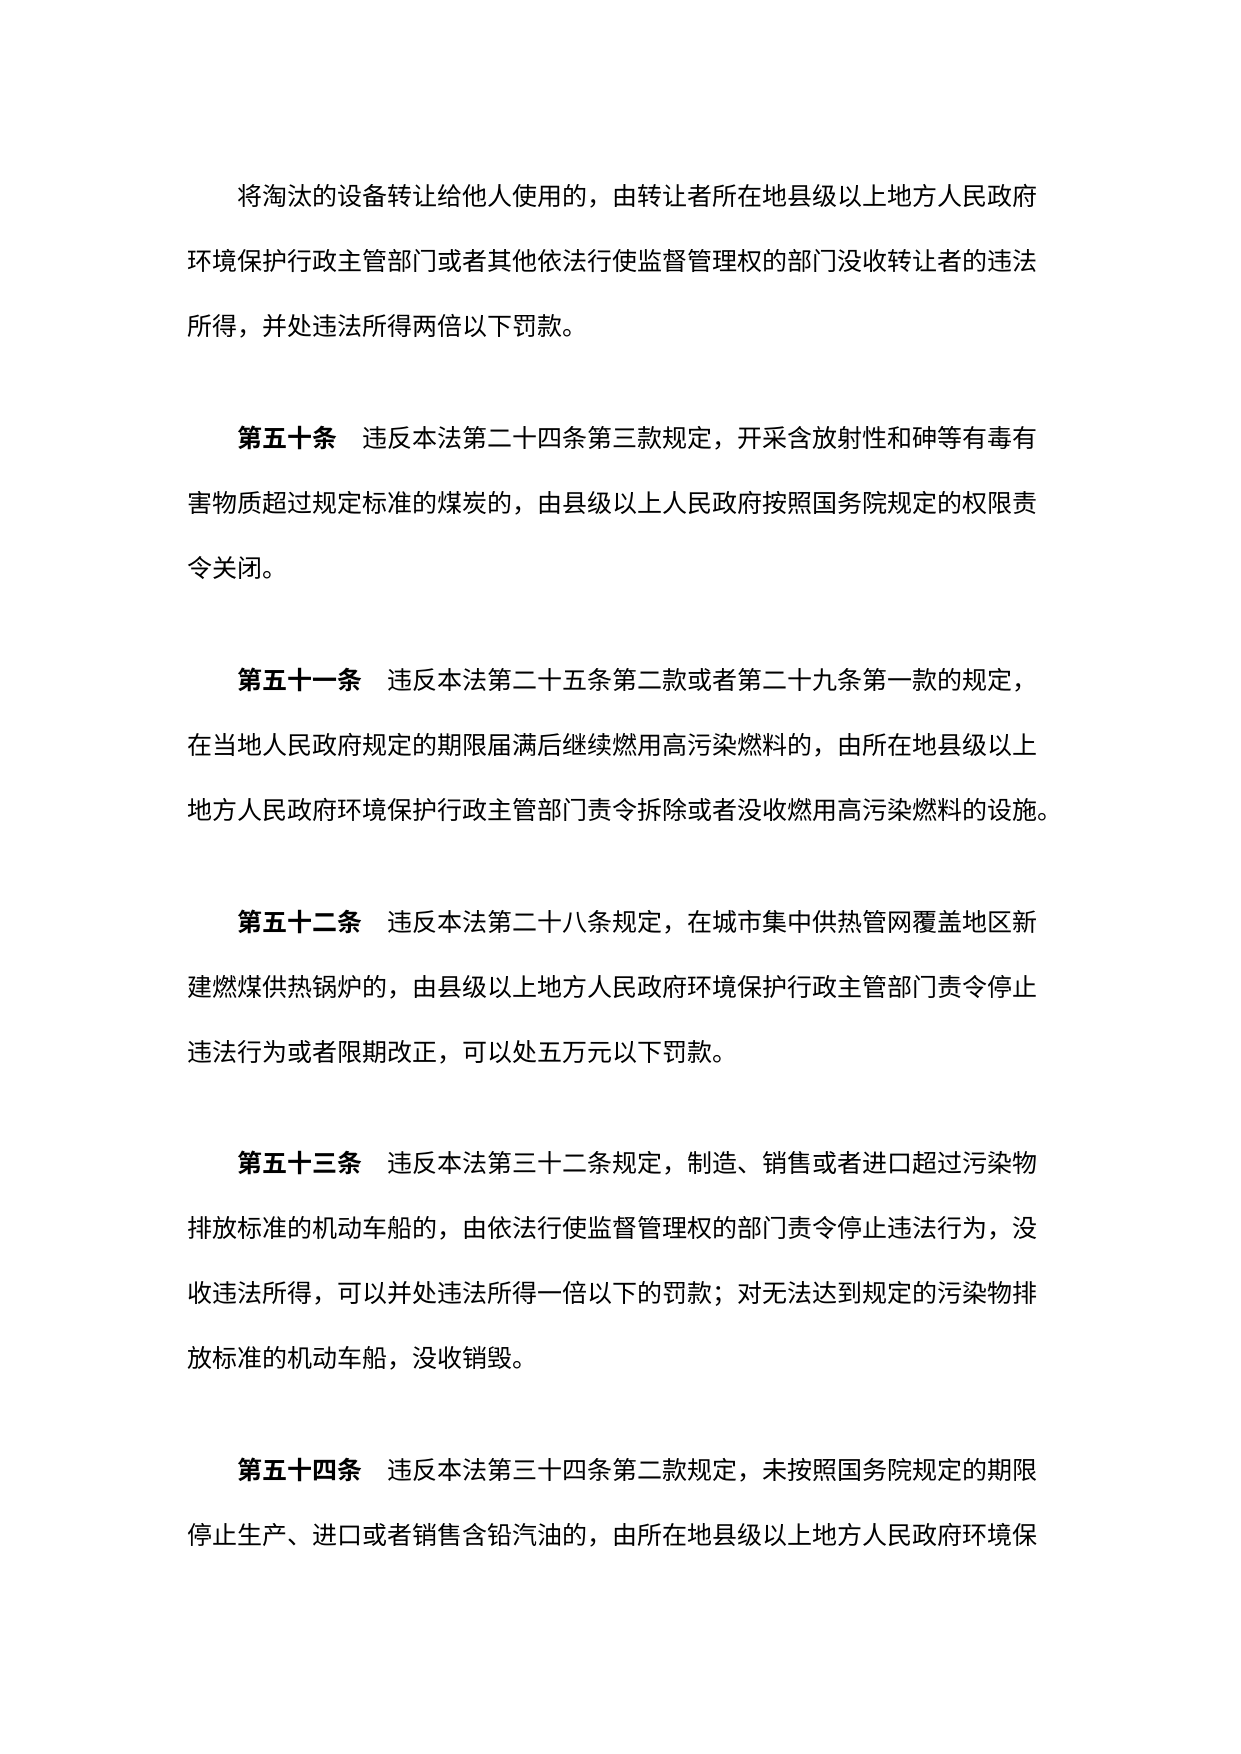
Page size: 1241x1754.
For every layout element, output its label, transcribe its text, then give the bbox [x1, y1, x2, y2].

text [187, 1436, 1053, 1566]
text 第五十一条 违反本法第二十五条第二款或者第二十九条第一款的规定，在当地人民政府规定的期限届满后继续燃用高污染燃料的，由所在地县级以上地方人民政府环境保护行政主管部门责令拆除或者没收燃用高污染燃料的设施。 [187, 646, 1053, 841]
text 将淘汰的设备转让给他人使用的，由转让者所在地县级以上地方人民政府环境保护行政主管部门或者其他依法行使监督管理权的部门没收转让者的违法所得，并处违法所得两倍以下罚款。 [187, 162, 1053, 357]
text 第五十三条 违反本法第三十二条规定，制造、销售或者进口超过污染物排放标准的机动车船的，由依法行使监督管理权的部门责令停止违法行为，没收违法所得，可以并处违法所得一倍以下的罚款；对无法达到规定的污染物排放标准的机动车船，没收销毁。 [187, 1129, 1053, 1389]
text 第五十条 违反本法第二十四条第三款规定，开采含放射性和砷等有毒有害物质超过规定标准的煤炭的，由县级以上人民政府按照国务院规定的权限责令关闭。 [187, 404, 1053, 599]
text 第五十二条 违反本法第二十八条规定，在城市集中供热管网覆盖地区新建燃煤供热锅炉的，由县级以上地方人民政府环境保护行政主管部门责令停止违法行为或者限期改正，可以处五万元以下罚款。 [187, 888, 1053, 1083]
